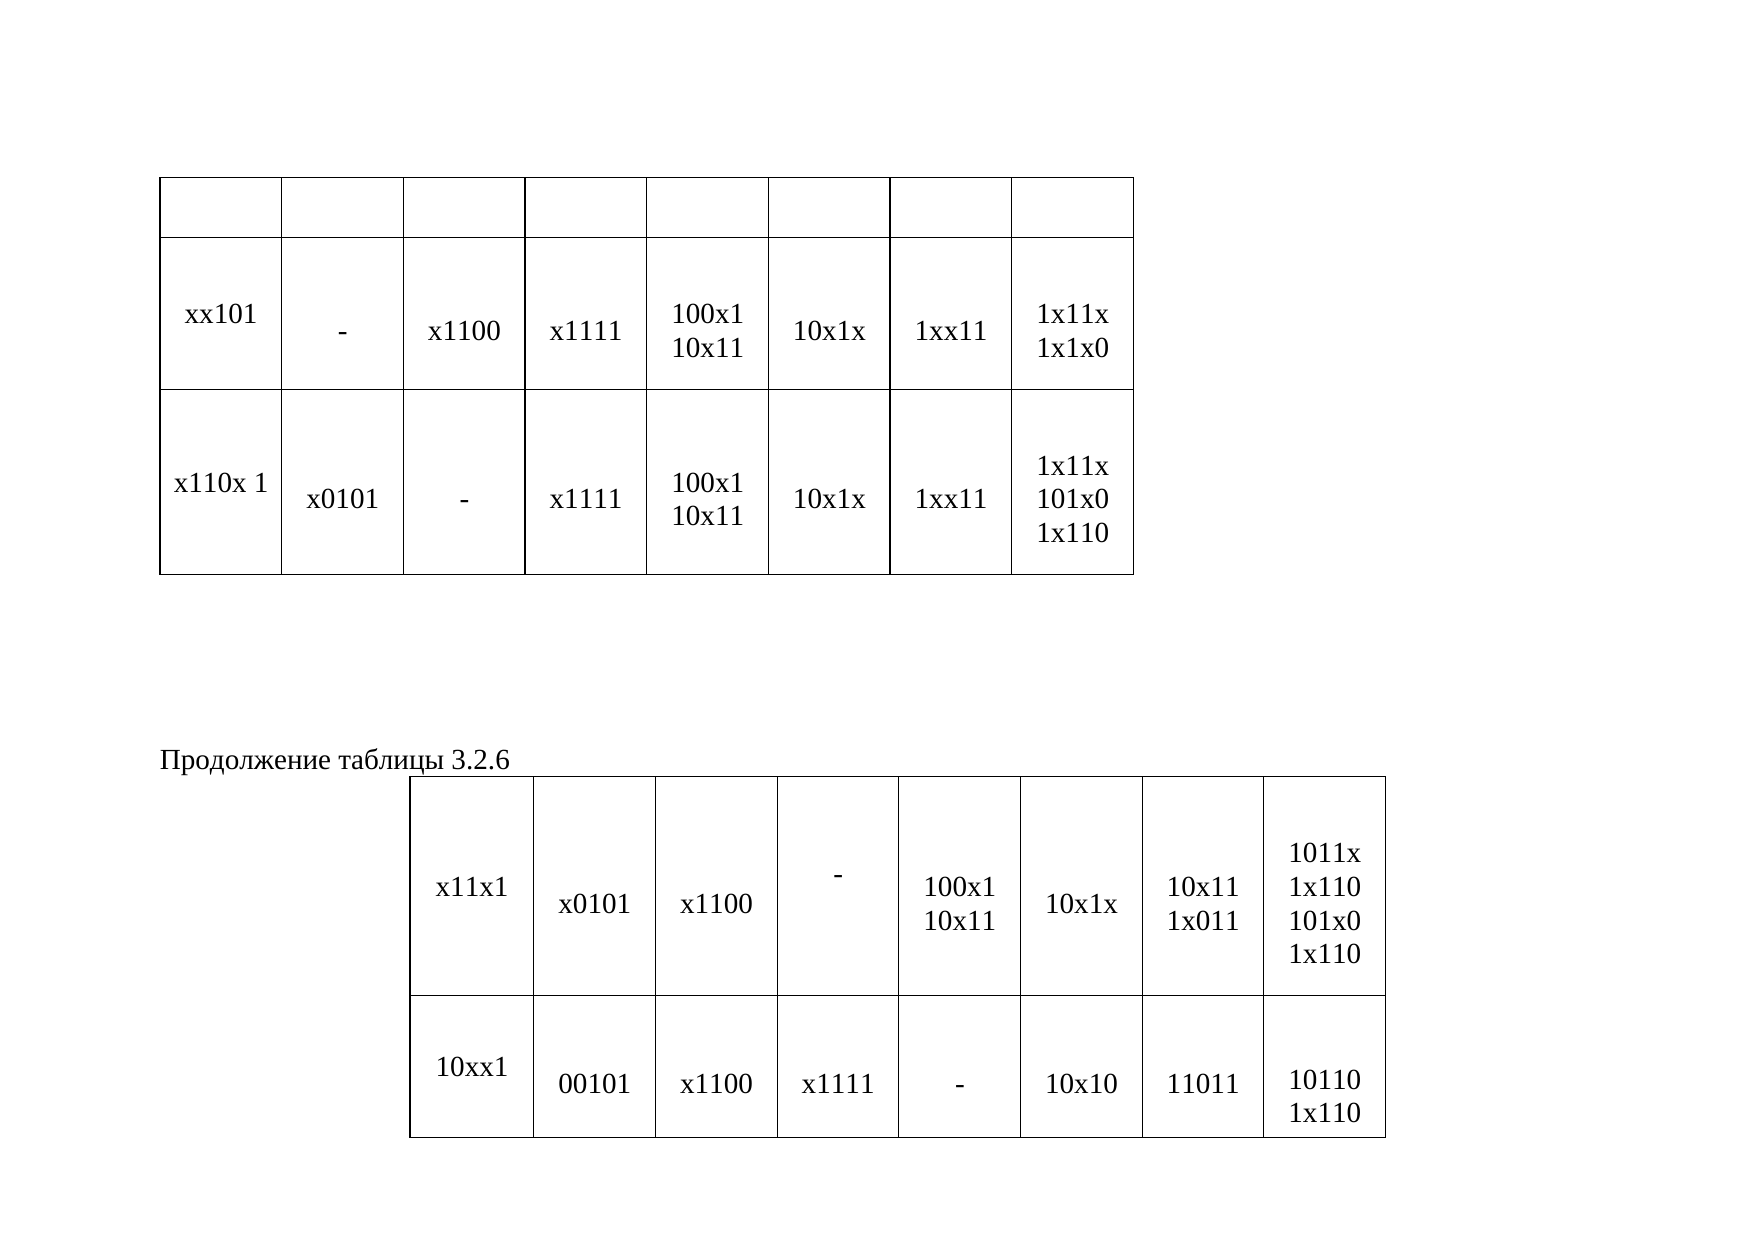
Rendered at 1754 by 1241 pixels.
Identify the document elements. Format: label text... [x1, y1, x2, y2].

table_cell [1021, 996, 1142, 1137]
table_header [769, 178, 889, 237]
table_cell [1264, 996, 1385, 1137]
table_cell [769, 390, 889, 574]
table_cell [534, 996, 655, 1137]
text Продолжение таблицы 3.2.6 [159, 742, 1636, 776]
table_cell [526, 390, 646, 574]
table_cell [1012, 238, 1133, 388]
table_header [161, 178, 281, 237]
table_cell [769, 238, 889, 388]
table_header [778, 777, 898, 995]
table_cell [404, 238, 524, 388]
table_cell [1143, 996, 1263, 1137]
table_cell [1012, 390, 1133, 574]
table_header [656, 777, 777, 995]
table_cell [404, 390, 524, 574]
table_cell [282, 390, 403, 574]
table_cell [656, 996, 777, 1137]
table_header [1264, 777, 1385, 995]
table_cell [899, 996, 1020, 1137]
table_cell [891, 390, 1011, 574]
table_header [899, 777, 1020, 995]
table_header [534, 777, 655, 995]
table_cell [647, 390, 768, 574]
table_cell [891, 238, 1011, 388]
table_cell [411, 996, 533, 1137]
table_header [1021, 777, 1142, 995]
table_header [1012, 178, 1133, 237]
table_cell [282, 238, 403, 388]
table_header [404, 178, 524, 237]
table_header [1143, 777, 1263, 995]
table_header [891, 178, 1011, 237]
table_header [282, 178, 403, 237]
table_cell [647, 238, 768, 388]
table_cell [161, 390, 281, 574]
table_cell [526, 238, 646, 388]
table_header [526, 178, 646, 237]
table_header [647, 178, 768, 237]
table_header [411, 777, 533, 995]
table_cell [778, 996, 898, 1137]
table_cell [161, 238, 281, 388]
